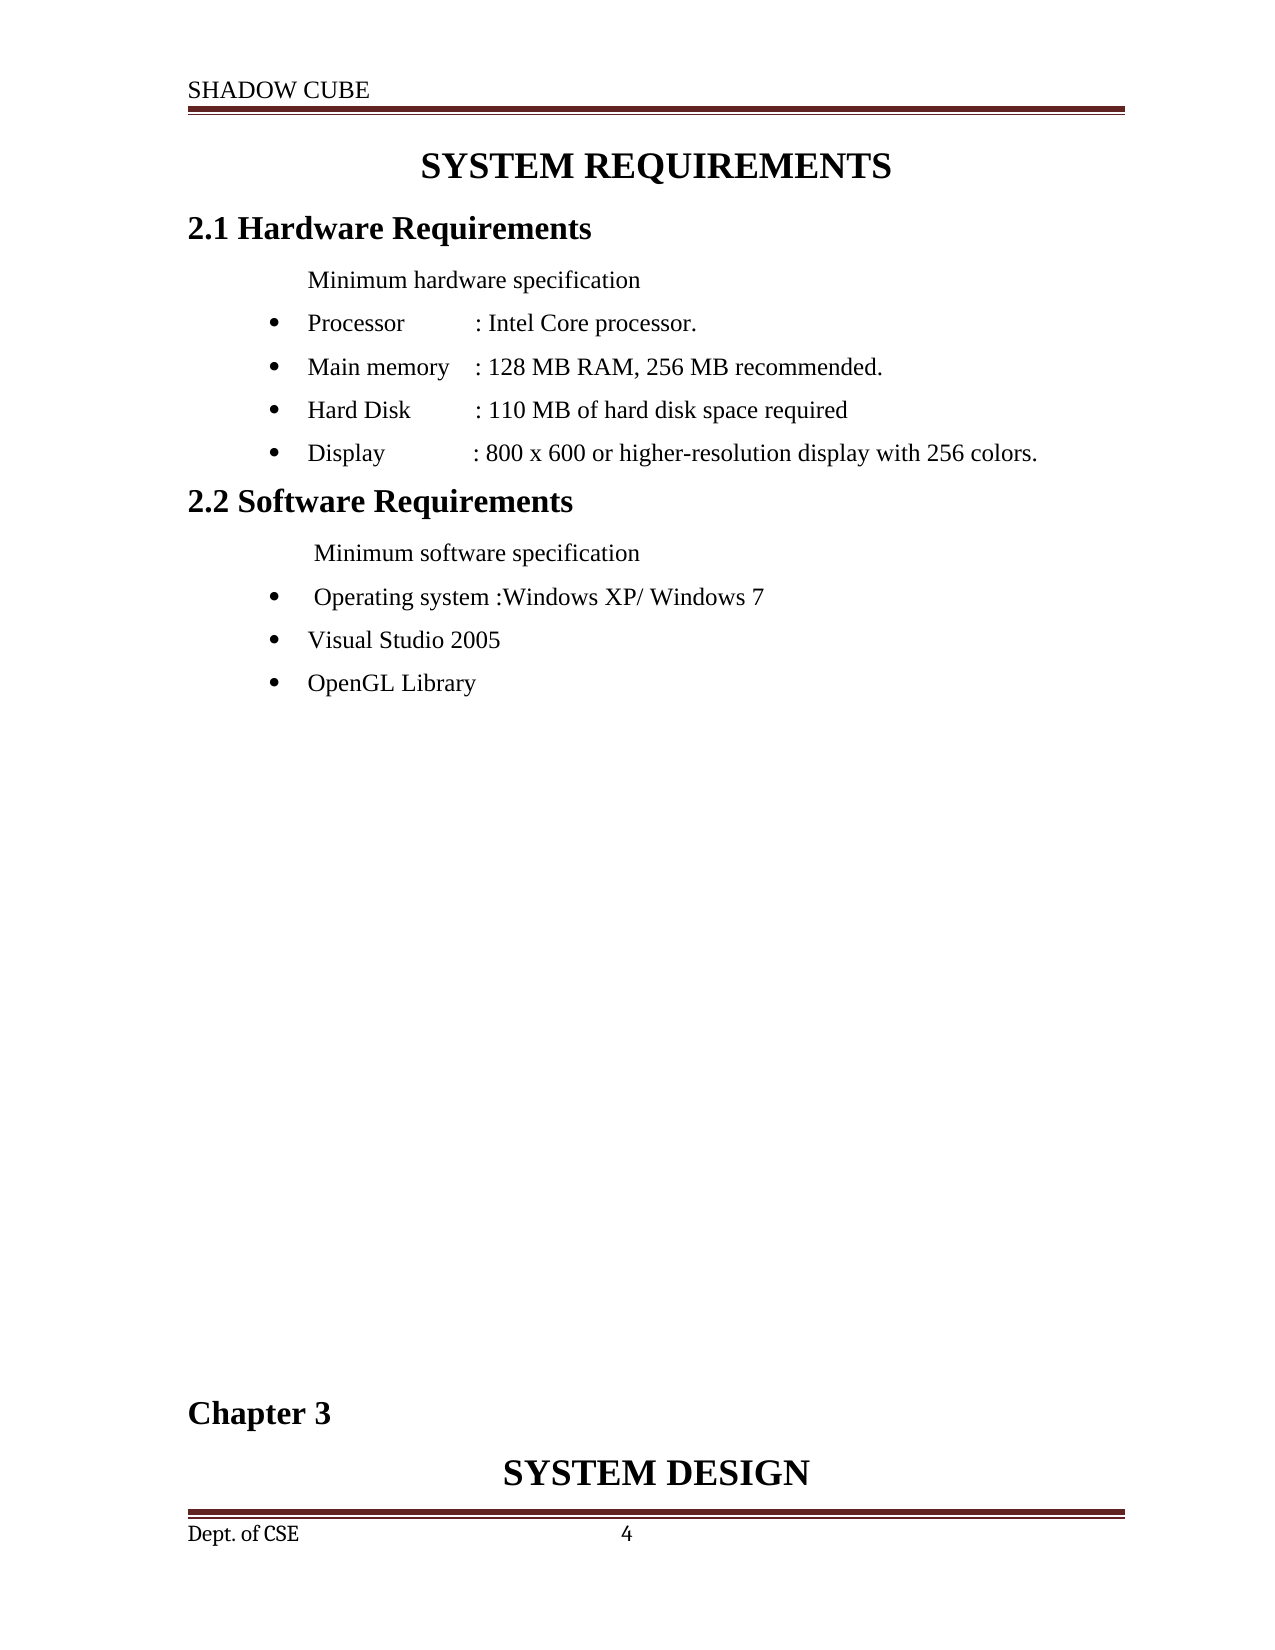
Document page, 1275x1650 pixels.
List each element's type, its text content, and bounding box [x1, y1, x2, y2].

list OpenGL Library [270, 668, 1050, 697]
text SYSTEM REQUIREMENTS [187, 143, 1125, 186]
list Display : 800 x 600 or higher-resolution display with 256 colors. [270, 438, 1125, 467]
list Processor : Intel Core processor. [270, 308, 1125, 337]
list Main memory : 128 MB RAM, 256 MB recommended. [270, 352, 1125, 380]
text Chapter 3 [187, 1393, 1125, 1432]
text SYSTEM DESIGN [187, 1451, 1125, 1494]
text 2.1 Hardware Requirements [187, 208, 1125, 246]
text Minimum software specification [307, 538, 1050, 567]
text 2.2 Software Requirements [187, 481, 1125, 519]
list Operating system :Windows XP/ Windows 7 [270, 582, 1050, 610]
text Minimum hardware specification [307, 265, 1125, 294]
list Visual Studio 2005 [270, 625, 1050, 653]
list Hard Disk : 110 MB of hard disk space required [270, 395, 1125, 423]
